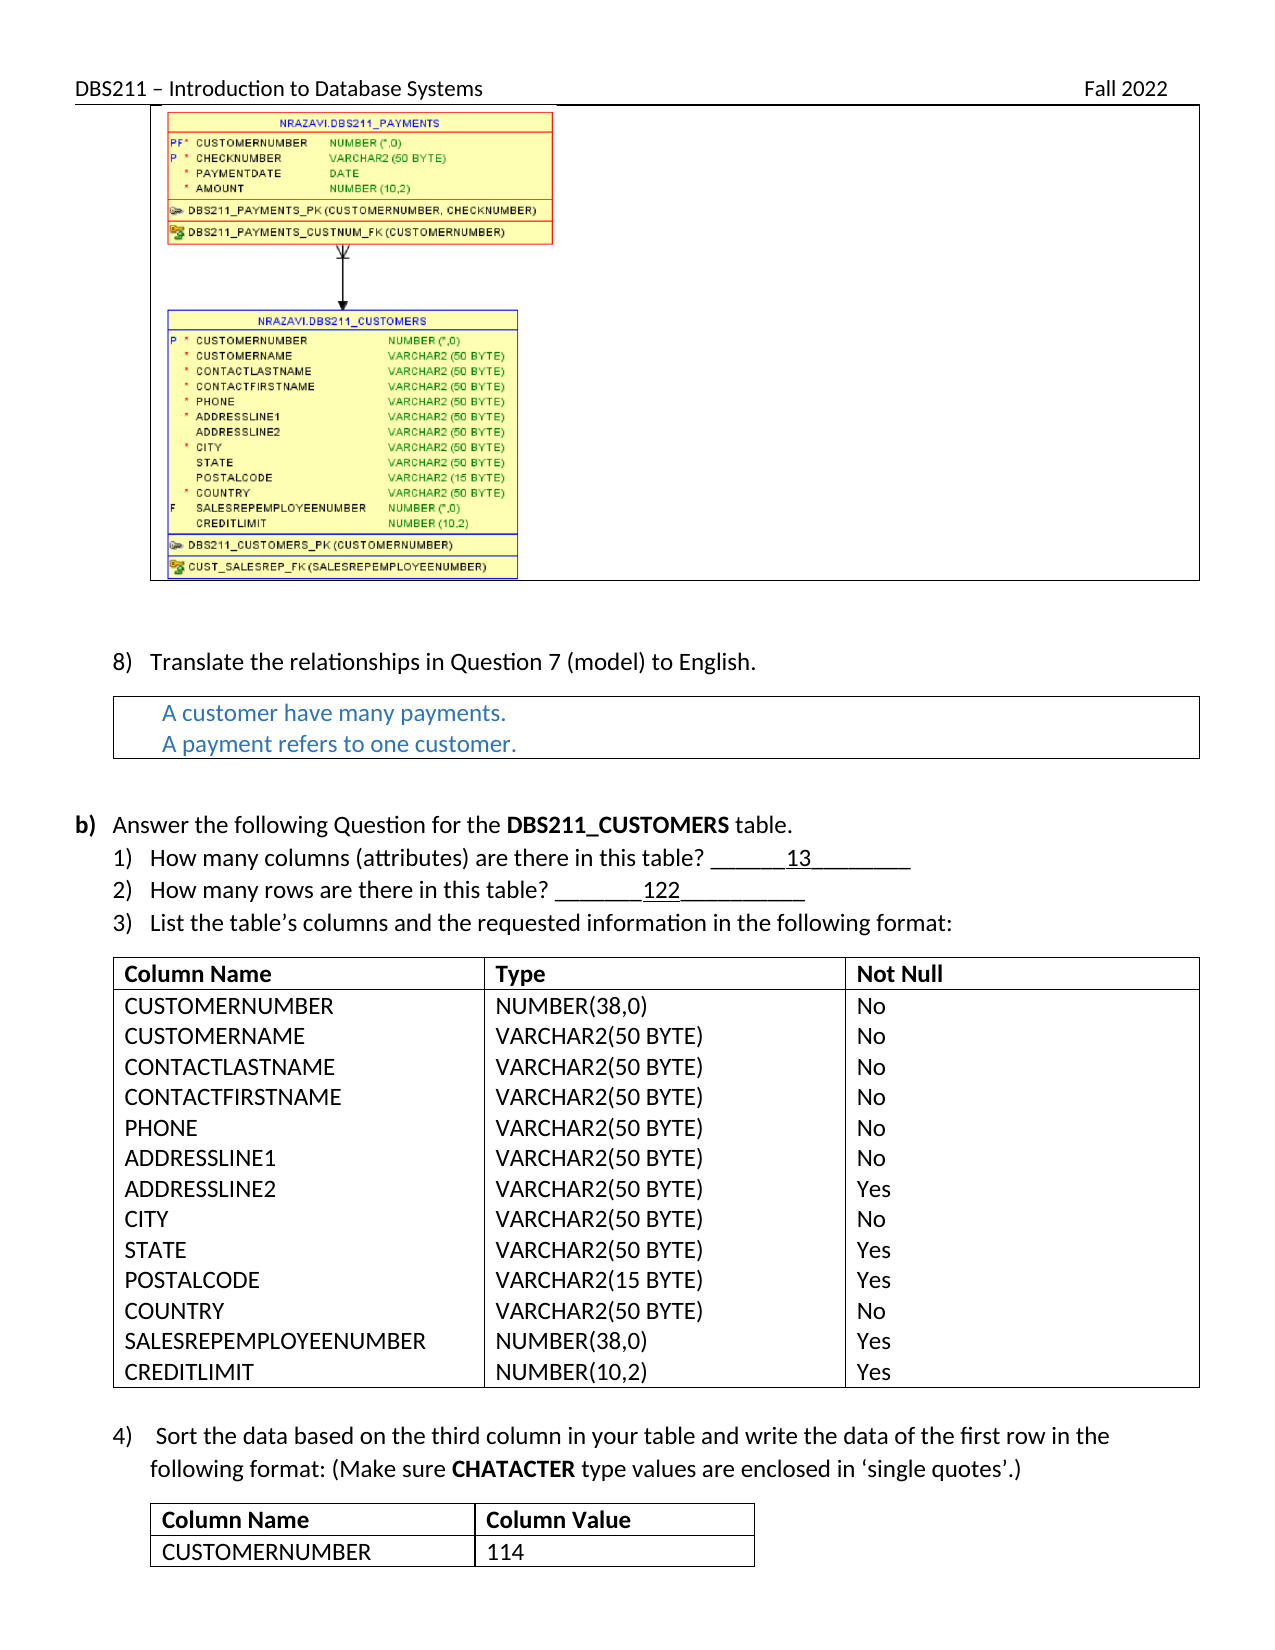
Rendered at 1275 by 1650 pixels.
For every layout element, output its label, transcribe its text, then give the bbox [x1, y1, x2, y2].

list Sort the data based on the third column in your table and write the data of the first row in the following format: (Make sure CHATACTER type values are enclosed in ‘single quotes’.) [112, 1421, 1200, 1484]
table_header [151, 106, 161, 580]
table_header Type [485, 958, 845, 989]
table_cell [476, 1536, 754, 1566]
table_header [557, 106, 1199, 580]
table_cell No No No No No No Yes No Yes Yes No Yes Yes [846, 990, 1199, 1387]
list Translate the relationships in Question 7 (model) to English. [112, 647, 1200, 677]
picture [161, 105, 557, 580]
list How many columns (attributes) are there in this table? ______13________ [112, 842, 1200, 872]
table_header A customer have many payments. A payment refers to one customer. [114, 697, 1199, 758]
table_cell NUMBER(38,0) VARCHAR2(50 BYTE) VARCHAR2(50 BYTE) VARCHAR2(50 BYTE) VARCHAR2(50 BYTE) VARCHAR2(50 BYTE) VARCHAR2(50 BYTE) VARCHAR2(50 BYTE) VARCHAR2(50 BYTE) VARCHAR2(15 BYTE) VARCHAR2(50 BYTE) NUMBER(38,0) NUMBER(10,2) [485, 990, 845, 1387]
table_header Column Value [476, 1504, 754, 1534]
list How many rows are there in this table? _______122__________ [112, 875, 1200, 905]
table_header Column Name [114, 958, 484, 989]
list Answer the following Question for the DBS211_CUSTOMERS table. [75, 809, 1200, 839]
table_header Column Name [151, 1504, 474, 1534]
list List the table’s columns and the requested information in the following format: [112, 908, 1200, 938]
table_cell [151, 1536, 474, 1566]
table_header Not Null [846, 958, 1199, 989]
